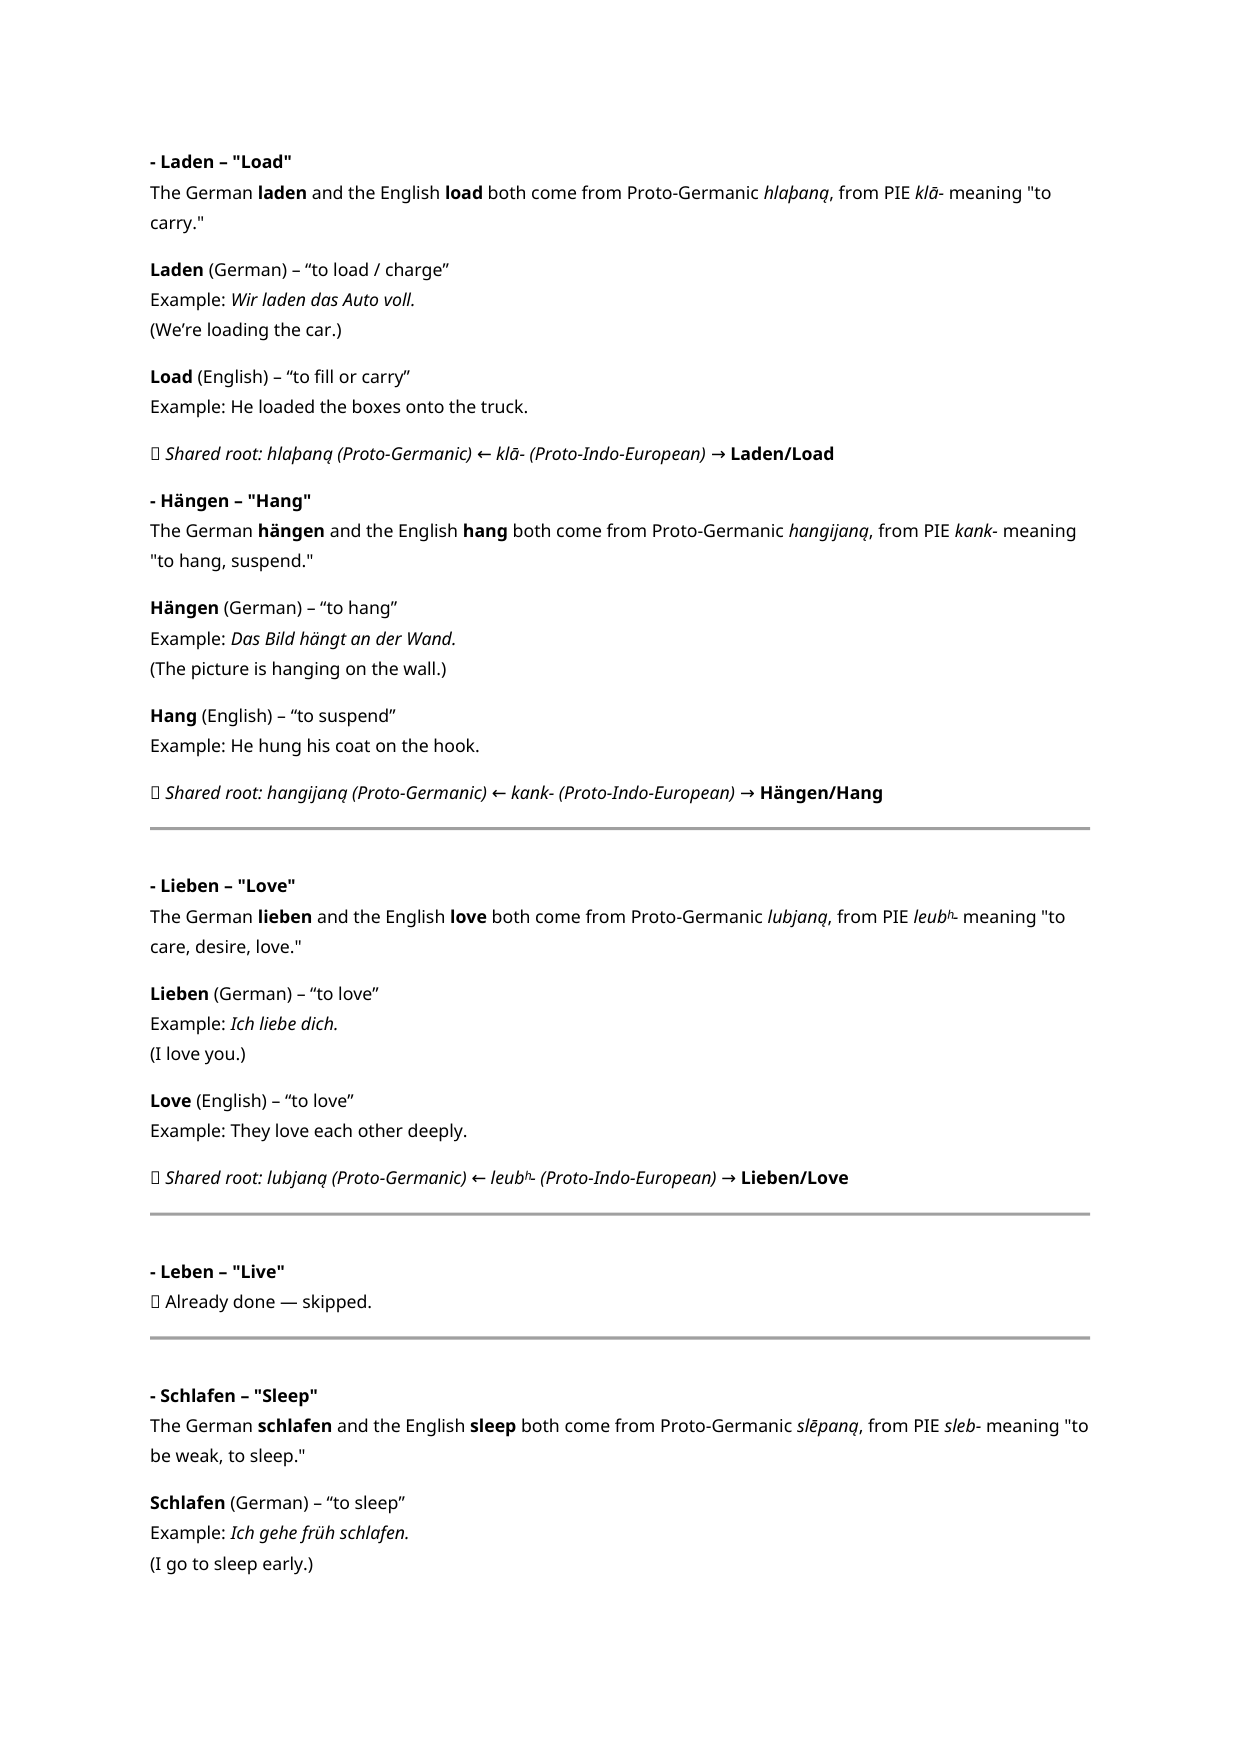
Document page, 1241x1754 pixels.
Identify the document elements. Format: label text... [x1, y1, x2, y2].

text - Schlafen – "Sleep" The German schlafen and the English sleep both come from Proto-Germanic slēpaną, from PIE sleb- meaning "to be weak, to sleep." [150, 1383, 1090, 1468]
text - Hängen – "Hang" The German hängen and the English hang both come from Proto-Germanic hangijaną, from PIE kank- meaning "to hang, suspend." [150, 488, 1090, 573]
text - Leben – "Live" 🛑 Already done — skipped. [150, 1259, 1090, 1314]
text Hang (English) – “to suspend” Example: He hung his coat on the hook. [150, 703, 1090, 757]
text 🧠 Shared root: hangijaną (Proto-Germanic) ← kank- (Proto-Indo-European) → Hängen/Hang [150, 780, 1090, 804]
text Hängen (German) – “to hang” Example: Das Bild hängt an der Wand. (The picture is hanging on the wall.) [150, 596, 1090, 680]
text - Laden – "Load" The German laden and the English load both come from Proto-Germanic hlaþaną, from PIE klā- meaning "to carry." [150, 150, 1090, 234]
text Love (English) – “to love” Example: They love each other deeply. [150, 1088, 1090, 1143]
text Lieben (German) – “to love” Example: Ich liebe dich. (I love you.) [150, 981, 1090, 1066]
text 🧠 Shared root: lubjaną (Proto-Germanic) ← leubʰ- (Proto-Indo-European) → Lieben/Love [150, 1166, 1090, 1190]
text Schlafen (German) – “to sleep” Example: Ich gehe früh schlafen. (I go to sleep early.) [150, 1491, 1090, 1575]
text 🧠 Shared root: hlaþaną (Proto-Germanic) ← klā- (Proto-Indo-European) → Laden/Load [150, 442, 1090, 466]
text - Lieben – "Love" The German lieben and the English love both come from Proto-Germanic lubjaną, from PIE leubʰ- meaning "to care, desire, love." [150, 874, 1090, 958]
text Laden (German) – “to load / charge” Example: Wir laden das Auto voll. (We’re loading the car.) [150, 257, 1090, 342]
text Load (English) – “to fill or carry” Example: He loaded the boxes onto the truck. [150, 364, 1090, 419]
